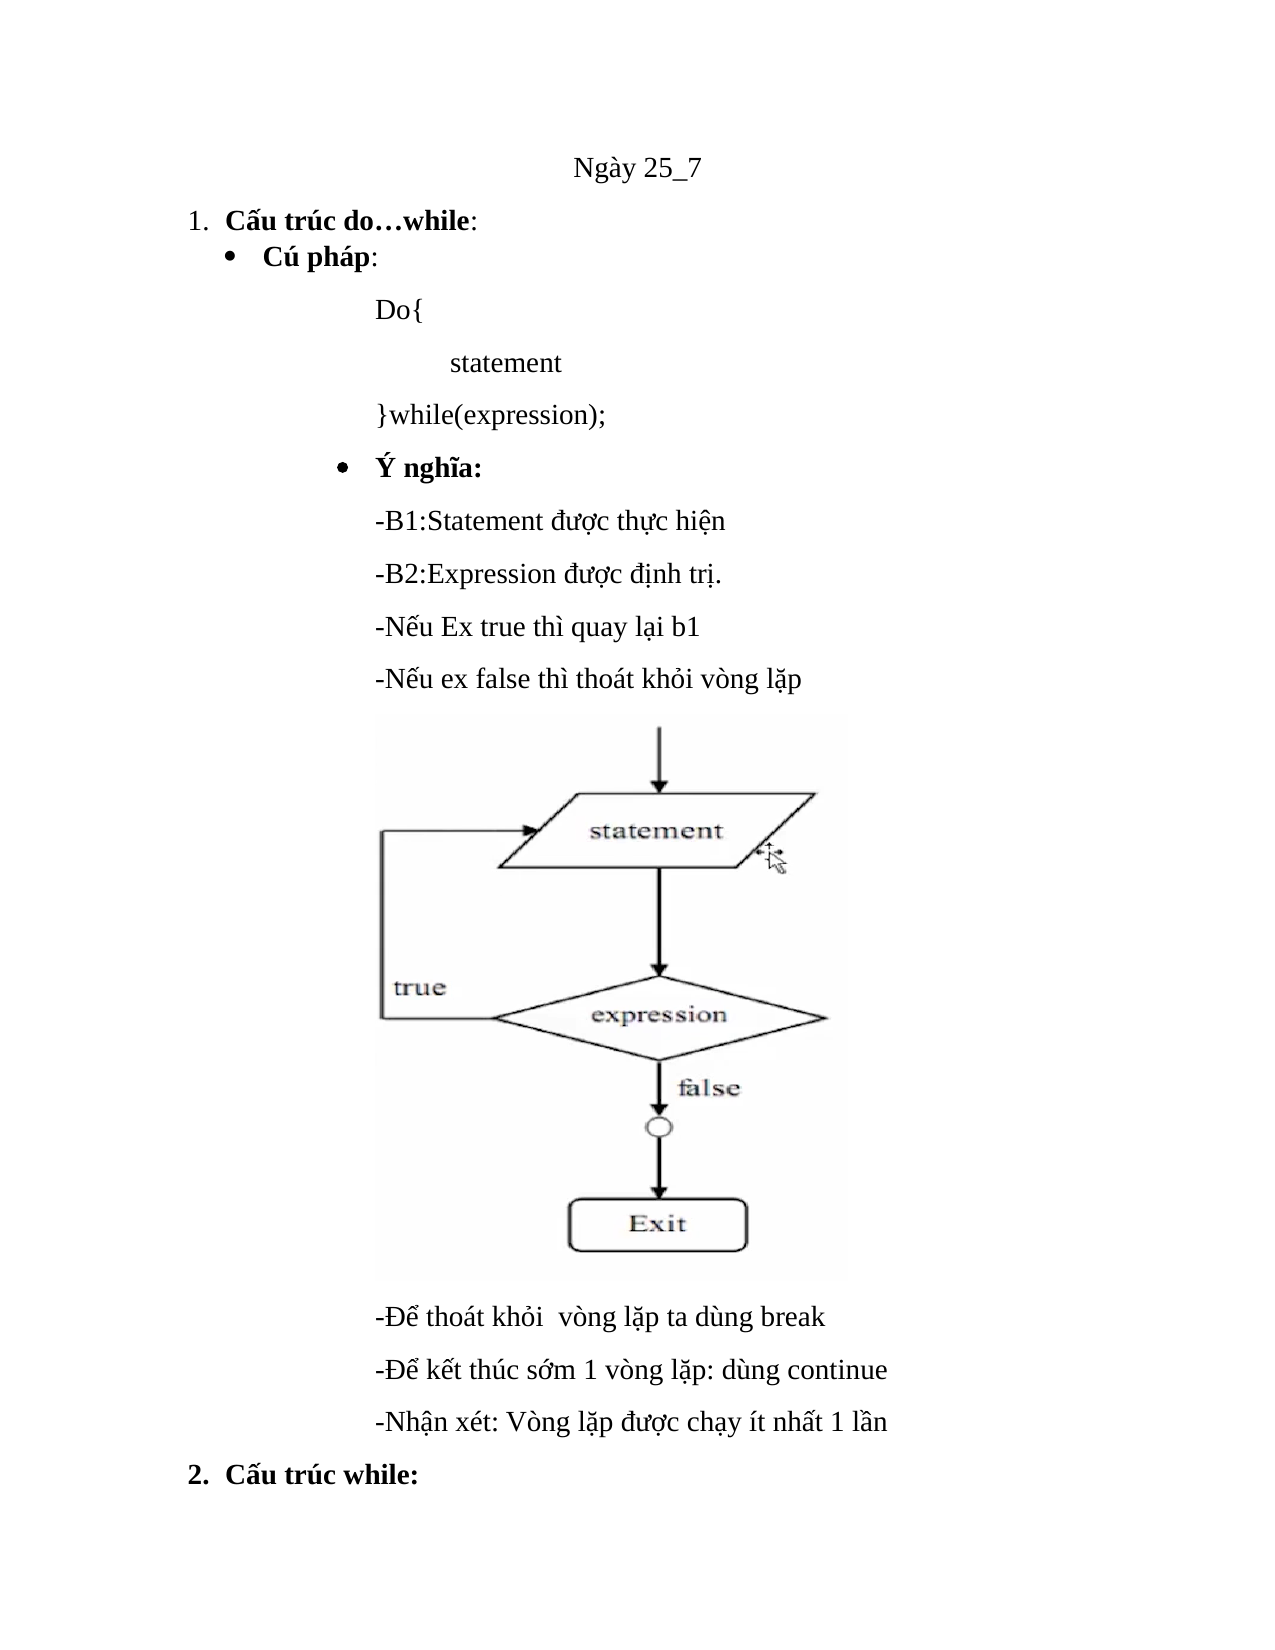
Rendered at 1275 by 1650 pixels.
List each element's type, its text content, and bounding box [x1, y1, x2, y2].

text -B1:Statement được thực hiện [375, 503, 1125, 537]
list Cấu trúc do…while: [187, 203, 1125, 236]
picture [375, 714, 849, 1281]
text statement [375, 345, 1125, 378]
text }while(expression); [375, 397, 1125, 431]
text Do{ [375, 292, 1125, 325]
text -Nếu ex false thì thoát khỏi vòng lặp [375, 662, 1125, 695]
text -Để thoát khỏi vòng lặp ta dùng break [375, 1299, 1125, 1332]
list Ý nghĩa: [337, 450, 1125, 484]
text Ngày 25_7 [150, 150, 1125, 183]
text -Để kết thúc sớm 1 vòng lặp: dùng continue [375, 1352, 1125, 1385]
text -Nhận xét: Vòng lặp được chạy ít nhất 1 lần [375, 1404, 1125, 1438]
text -Nếu Ex true thì quay lại b1 [375, 609, 1125, 642]
list Cấu trúc while: [187, 1457, 1125, 1491]
text -B2:Expression được định trị. [375, 556, 1125, 589]
list Cú pháp: [225, 239, 1125, 273]
